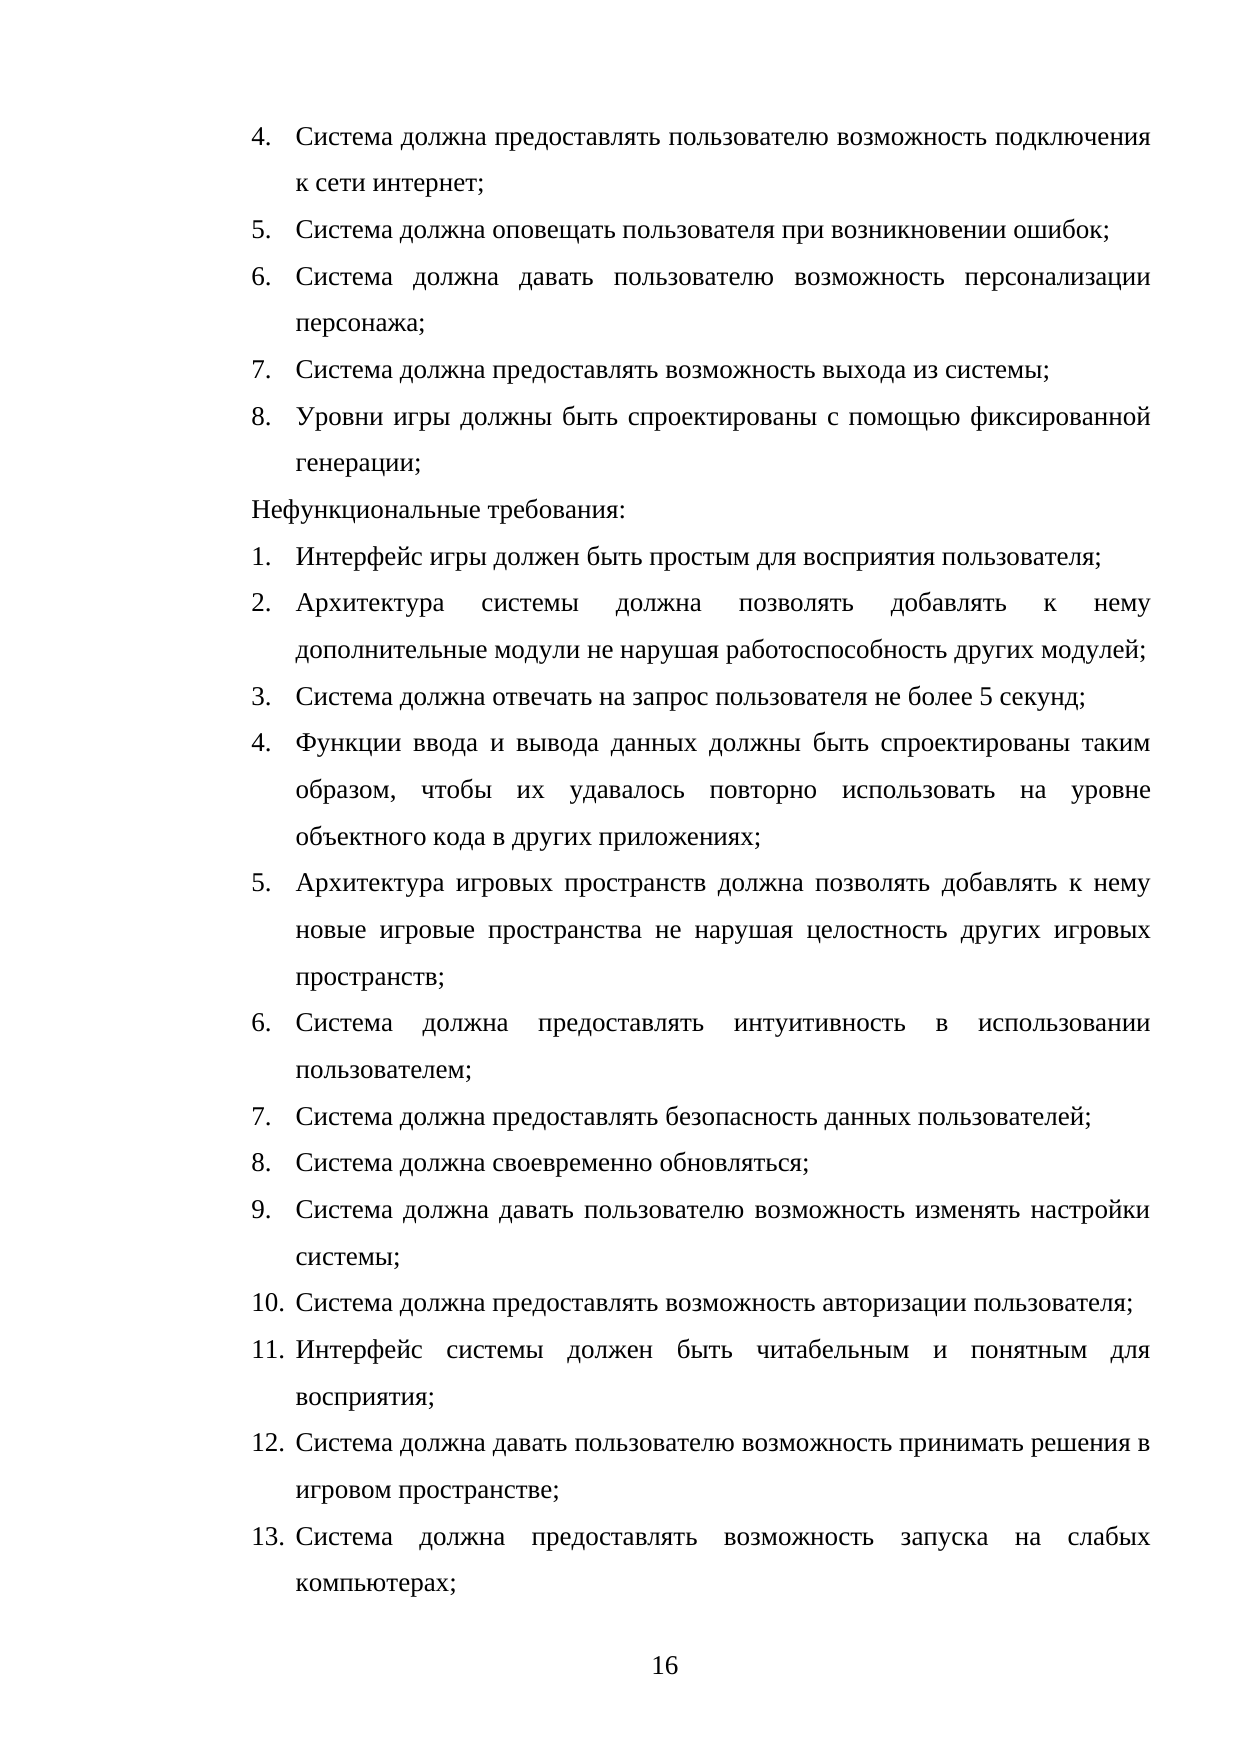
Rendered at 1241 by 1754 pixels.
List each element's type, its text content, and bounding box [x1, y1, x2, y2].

list Архитектура системы должна позволять добавлять к нему дополнительные модули не нарушая работоспособность других модулей; [251, 586, 1152, 664]
list Система должна предоставлять возможность выхода из системы; [251, 353, 1152, 384]
list Уровни игры должны быть спроектированы с помощью фиксированной генерации; [251, 400, 1152, 477]
list Архитектура игровых пространств должна позволять добавлять к нему новые игровые пространства не нарушая целостность других игровых пространств; [251, 866, 1152, 991]
text Нефункциональные требования: [177, 493, 1152, 524]
list Система должна предоставлять возможность запуска на слабых компьютерах; [251, 1520, 1152, 1597]
list Система должна предоставлять возможность авторизации пользователя; [251, 1286, 1152, 1317]
list Система должна предоставлять интуитивность в использовании пользователем; [251, 1006, 1152, 1084]
list Система должна давать пользователю возможность принимать решения в игровом пространстве; [251, 1426, 1152, 1504]
list Интерфейс системы должен быть читабельным и понятным для восприятия; [251, 1333, 1152, 1411]
list Функции ввода и вывода данных должны быть спроектированы таким образом, чтобы их удавалось повторно использовать на уровне объектного кода в других приложениях; [251, 726, 1152, 851]
list Система должна давать пользователю возможность персонализации персонажа; [251, 260, 1152, 337]
list Система должна отвечать на запрос пользователя не более 5 секунд; [251, 680, 1152, 711]
list Система должна давать пользователю возможность изменять настройки системы; [251, 1193, 1152, 1271]
list Система должна предоставлять пользователю возможность подключения к сети интернет; [251, 120, 1152, 197]
list Система должна своевременно обновляться; [251, 1146, 1152, 1177]
list Система должна оповещать пользователя при возникновении ошибок; [251, 213, 1152, 244]
list Интерфейс игры должен быть простым для восприятия пользователя; [251, 540, 1152, 571]
list Система должна предоставлять безопасность данных пользователей; [251, 1100, 1152, 1131]
